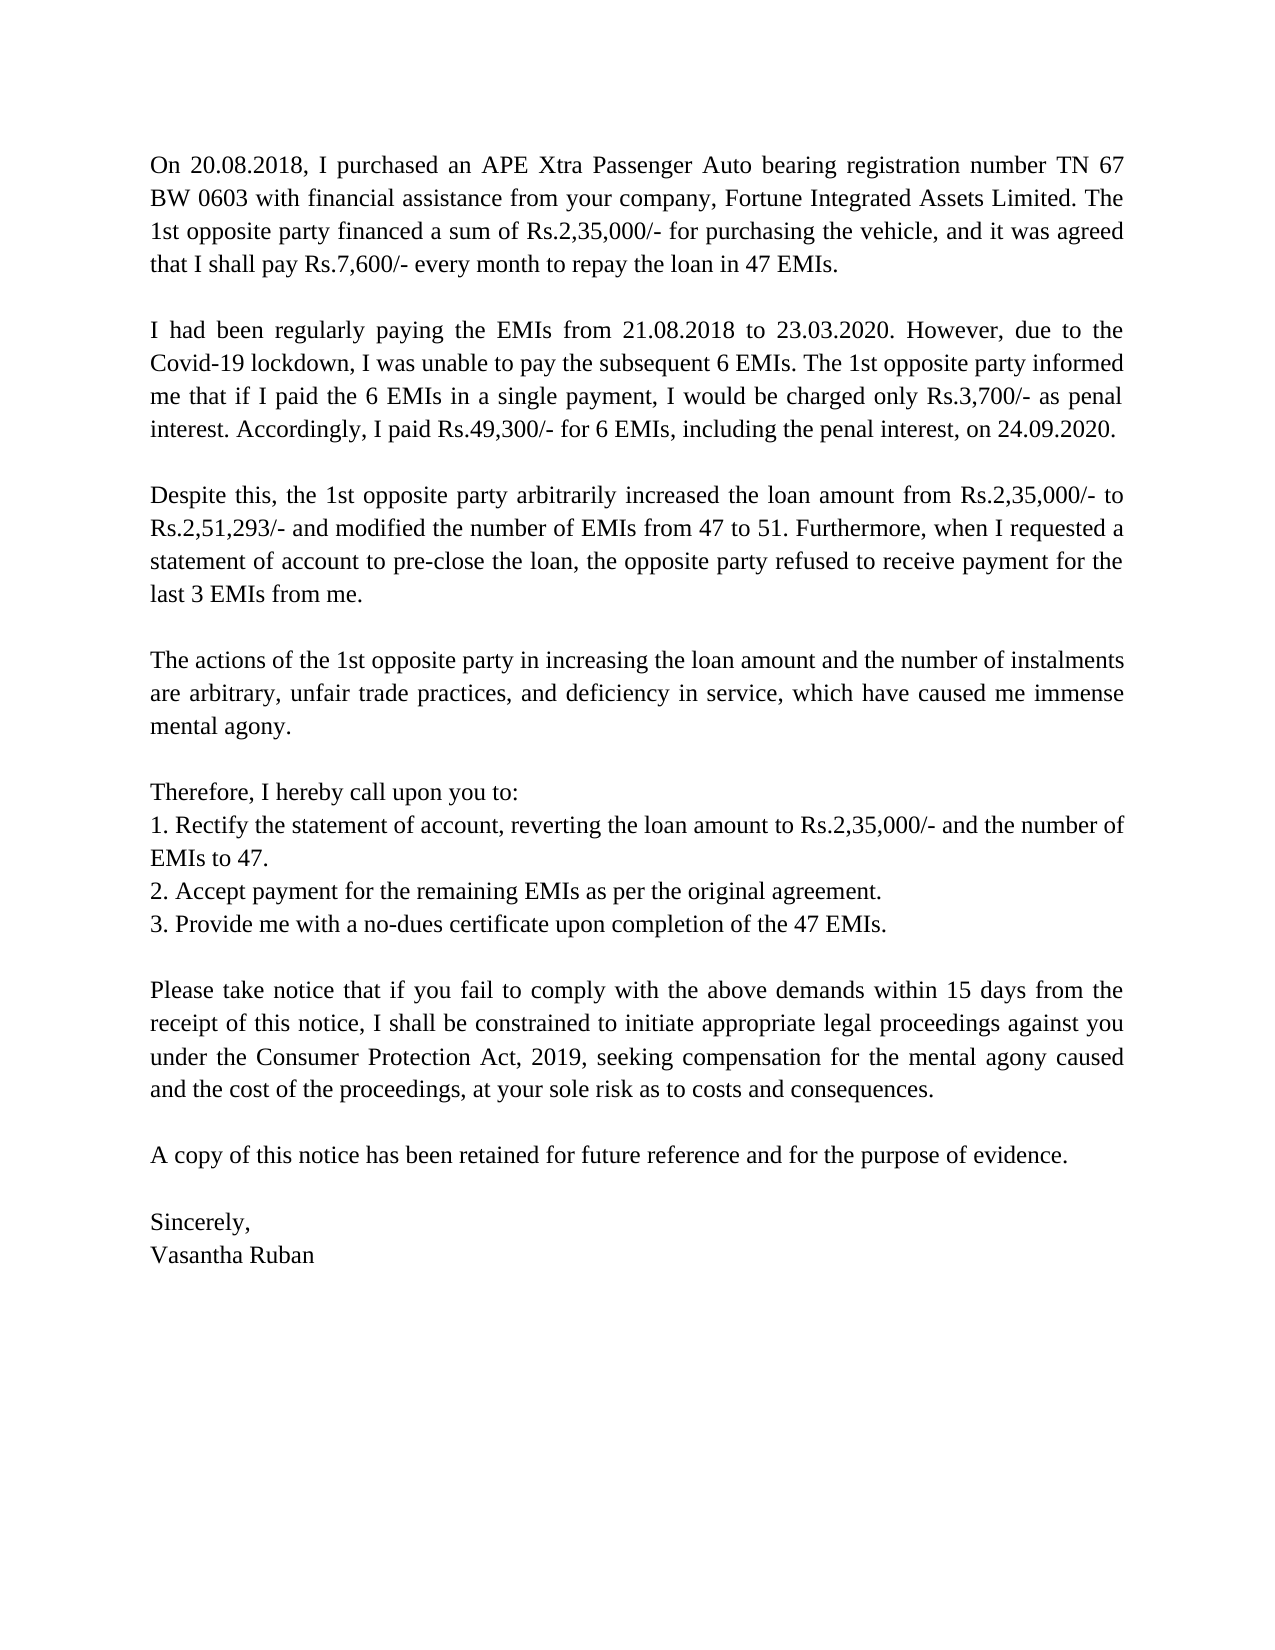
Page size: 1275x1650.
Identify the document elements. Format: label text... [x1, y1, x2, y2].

text Therefore, I hereby call upon you to: [150, 777, 1125, 806]
text A copy of this notice has been retained for future reference and for the purpose of evidence. [150, 1141, 1125, 1169]
text 3. Provide me with a no-dues certificate upon completion of the 47 EMIs. [150, 909, 1125, 938]
text 1. Rectify the statement of account, reverting the loan amount to Rs.2,35,000/- and the number of EMIs to 47. [150, 810, 1125, 872]
text Please take notice that if you fail to comply with the above demands within 15 days from the receipt of this notice, I shall be constrained to initiate appropriate legal proceedings against you under the Consumer Protection Act, 2019, seeking compensation for the mental agony caused and the cost of the proceedings, at your sole risk as to costs and consequences. [150, 976, 1125, 1103]
text The actions of the 1st opposite party in increasing the loan amount and the number of instalments are arbitrary, unfair trade practices, and deficiency in service, which have caused me immense mental agony. [150, 645, 1125, 740]
text Vasantha Ruban [150, 1240, 1125, 1268]
text On 20.08.2018, I purchased an APE Xtra Passenger Auto bearing registration number TN 67 BW 0603 with financial assistance from your company, Fortune Integrated Assets Limited. The 1st opposite party financed a sum of Rs.2,35,000/- for purchasing the vehicle, and it was agreed that I shall pay Rs.7,600/- every month to repay the loan in 47 EMIs. [150, 150, 1125, 278]
text Despite this, the 1st opposite party arbitrarily increased the loan amount from Rs.2,35,000/- to Rs.2,51,293/- and modified the number of EMIs from 47 to 51. Furthermore, when I requested a statement of account to pre-close the loan, the opposite party refused to receive payment for the last 3 EMIs from me. [150, 480, 1125, 608]
text I had been regularly paying the EMIs from 21.08.2018 to 23.03.2020. However, due to the Covid-19 lockdown, I was unable to pay the subsequent 6 EMIs. The 1st opposite party informed me that if I paid the 6 EMIs in a single payment, I would be charged only Rs.3,700/- as penal interest. Accordingly, I paid Rs.49,300/- for 6 EMIs, including the penal interest, on 24.09.2020. [150, 315, 1125, 443]
text 2. Accept payment for the remaining EMIs as per the original agreement. [150, 876, 1125, 905]
text Sincerely, [150, 1207, 1125, 1235]
